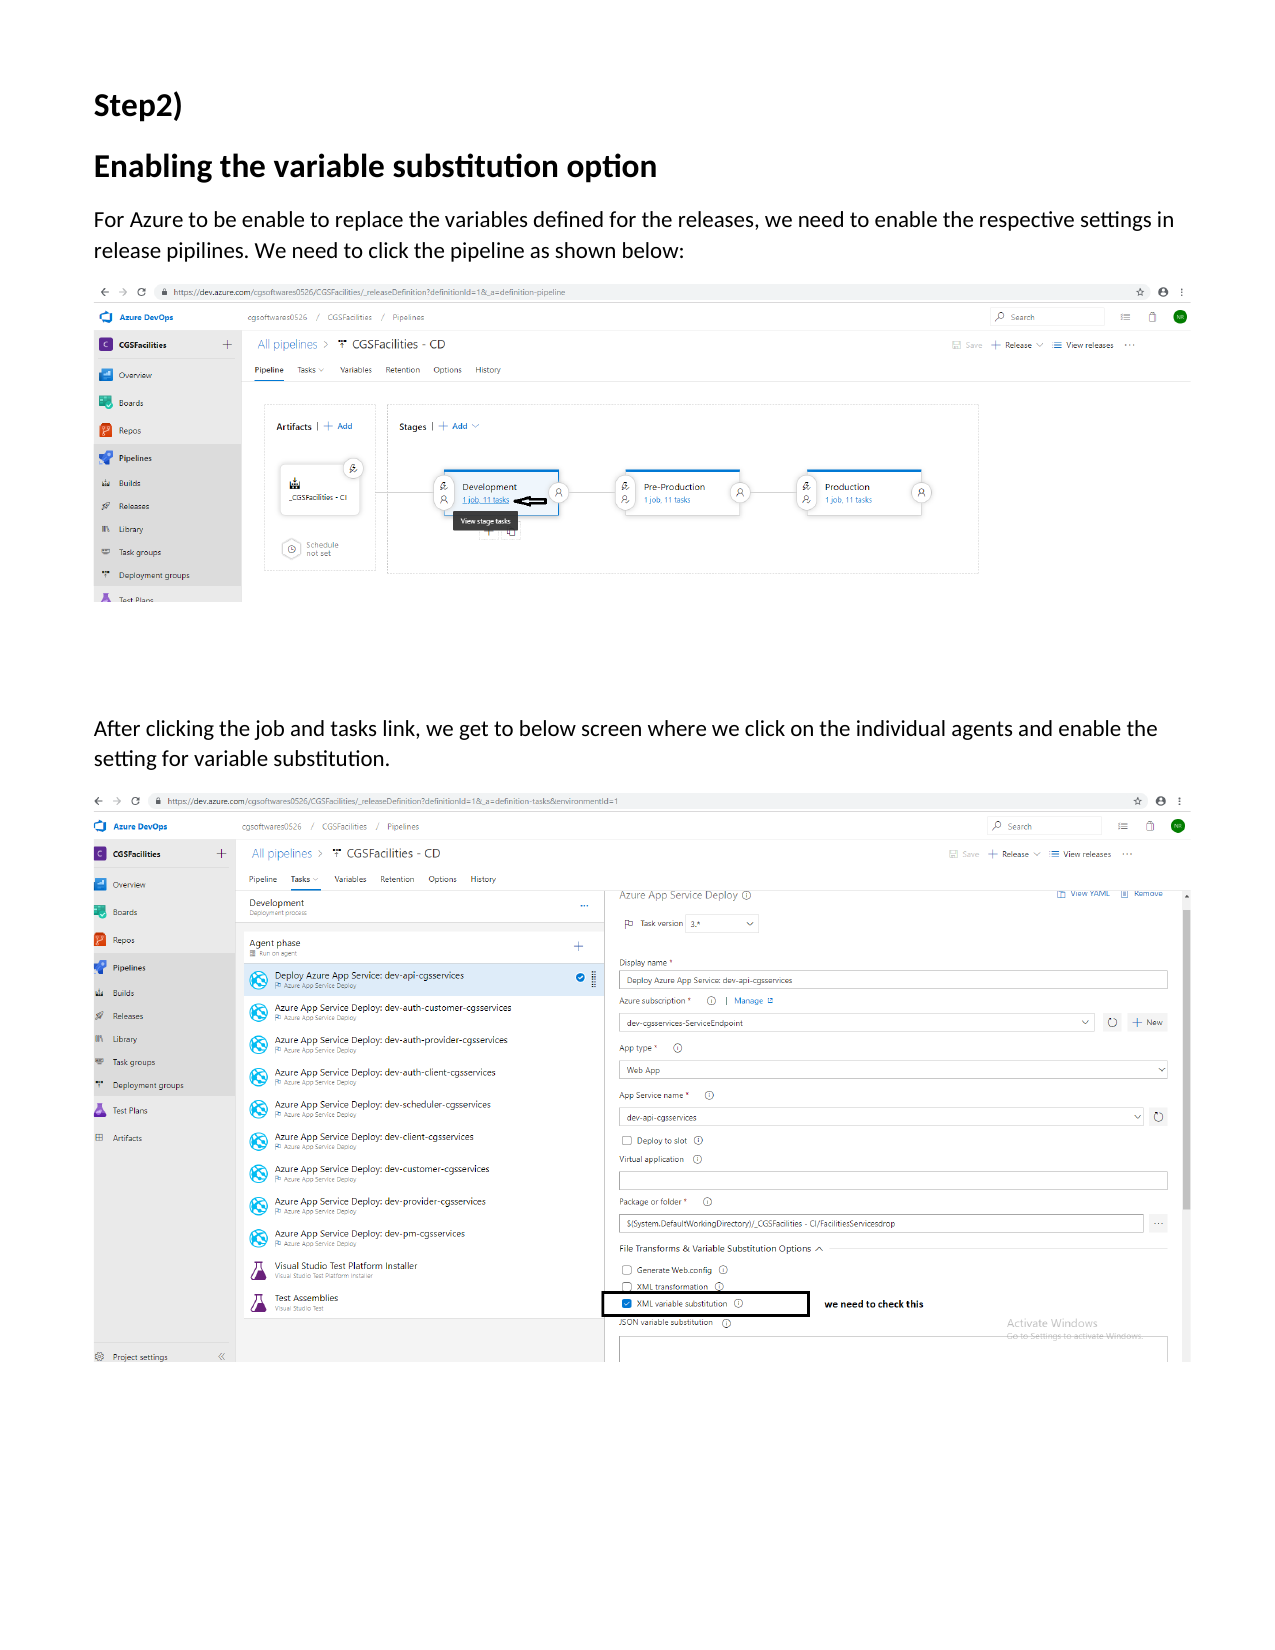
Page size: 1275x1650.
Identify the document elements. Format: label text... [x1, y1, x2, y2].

picture [93, 791, 1191, 1362]
text After clicking the job and tasks link, we get to below screen where we click on the individual agents and enable the setting for variable substitution. [94, 714, 1191, 772]
text Step2) [94, 84, 1191, 125]
picture [93, 282, 1191, 602]
text For Azure to be enable to replace the variables defined for the releases, we need to enable the respective settings in release pipilines. We need to click the pipeline as shown below: [94, 206, 1191, 264]
text Enabling the variable substitution option [94, 145, 1191, 186]
